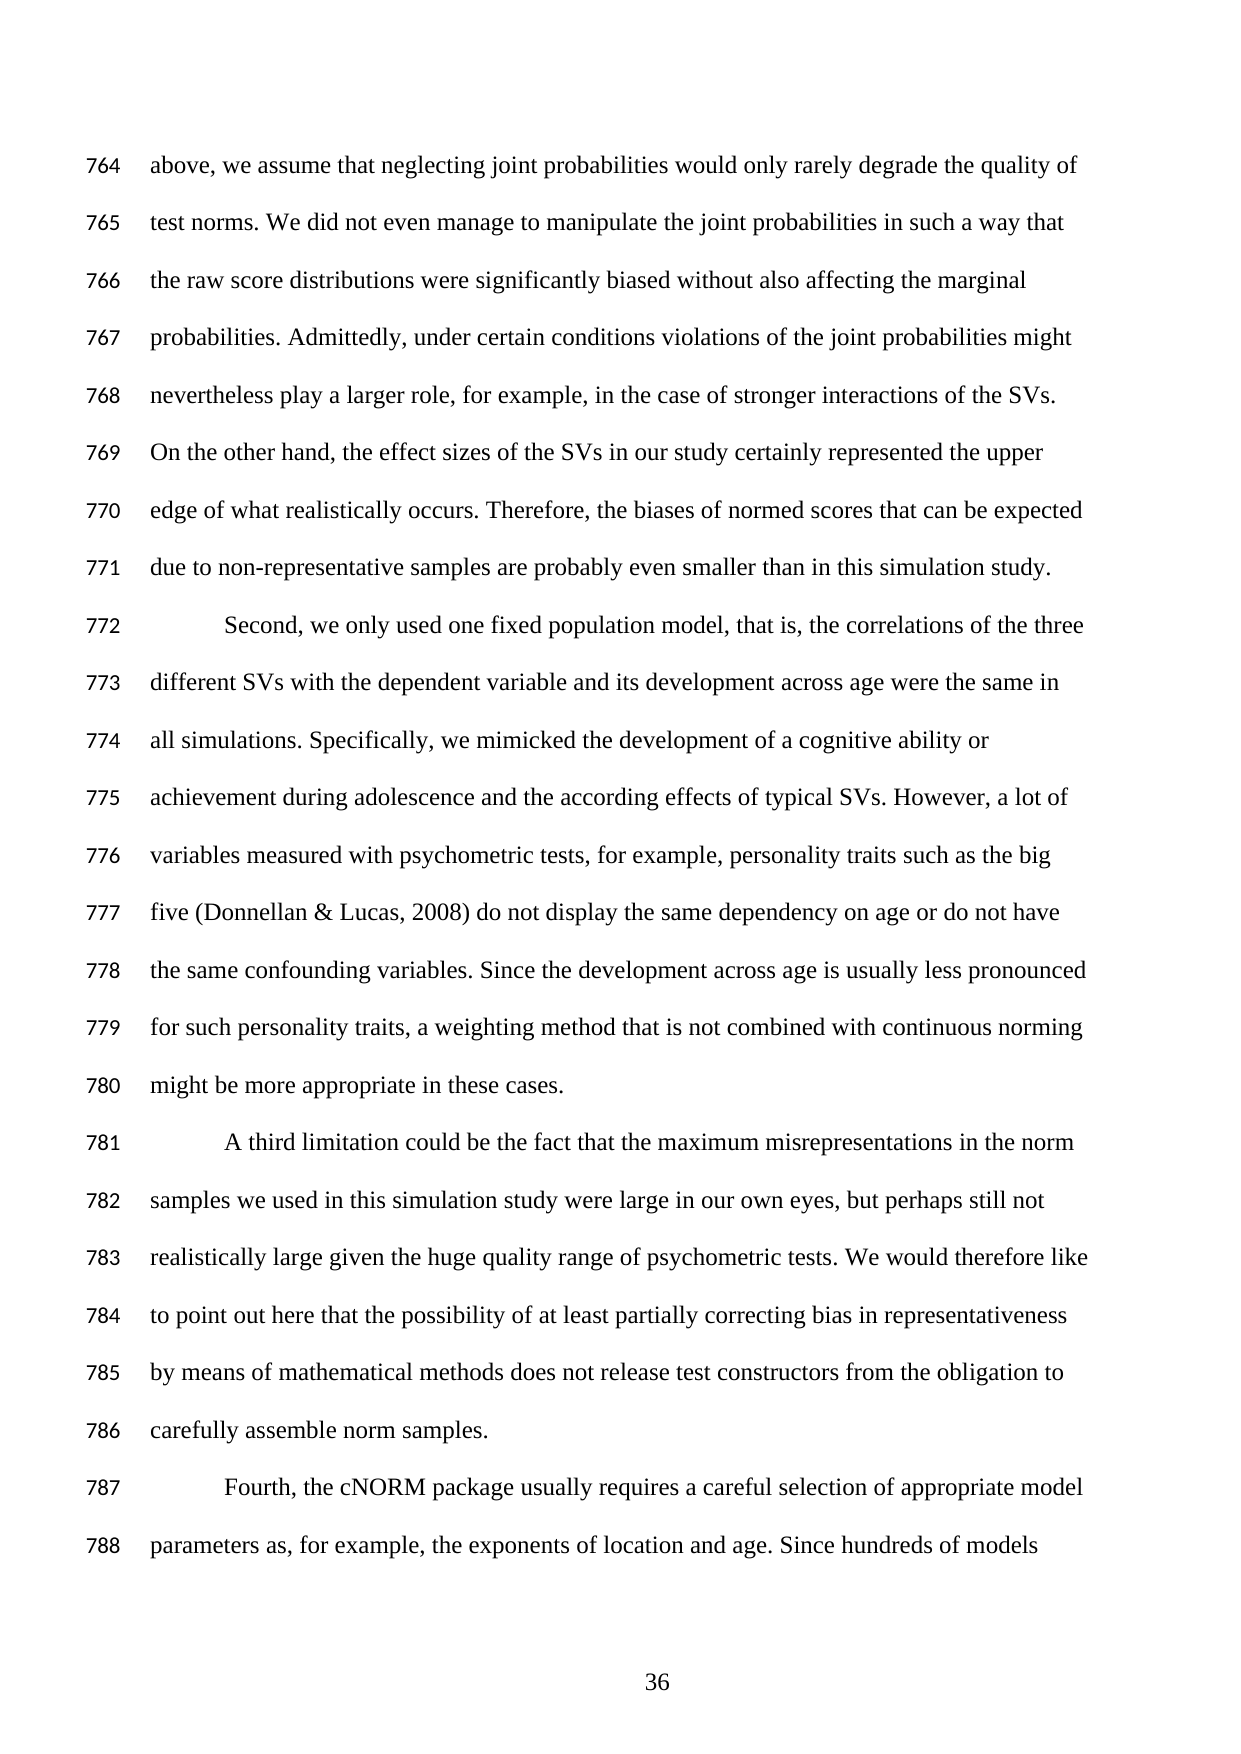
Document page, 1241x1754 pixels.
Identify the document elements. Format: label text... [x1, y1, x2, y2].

text A third limitation could be the fact that the maximum misrepresentations in the norm samples we used in this simulation study were large in our own eyes, but perhaps still not realistically large given the huge quality range of psychometric tests. We would therefore like to point out here that the possibility of at least partially correcting bias in representativeness by means of mathematical methods does not release test constructors from the obligation to carefully assemble norm samples. [150, 1127, 1090, 1444]
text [150, 150, 1090, 581]
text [150, 1472, 1090, 1559]
text Second, we only used one fixed population model, that is, the correlations of the three different SVs with the dependent variable and its development across age were the same in all simulations. Specifically, we mimicked the development of a cognitive ability or achievement during adolescence and the according effects of typical SVs. However, a lot of variables measured with psychometric tests, for example, personality traits such as the big five (Donnellan & Lucas, 2008) do not display the same dependency on age or do not have the same confounding variables. Since the development across age is usually less pronounced for such personality traits, a weighting method that is not combined with continuous norming might be more appropriate in these cases. [150, 610, 1090, 1099]
